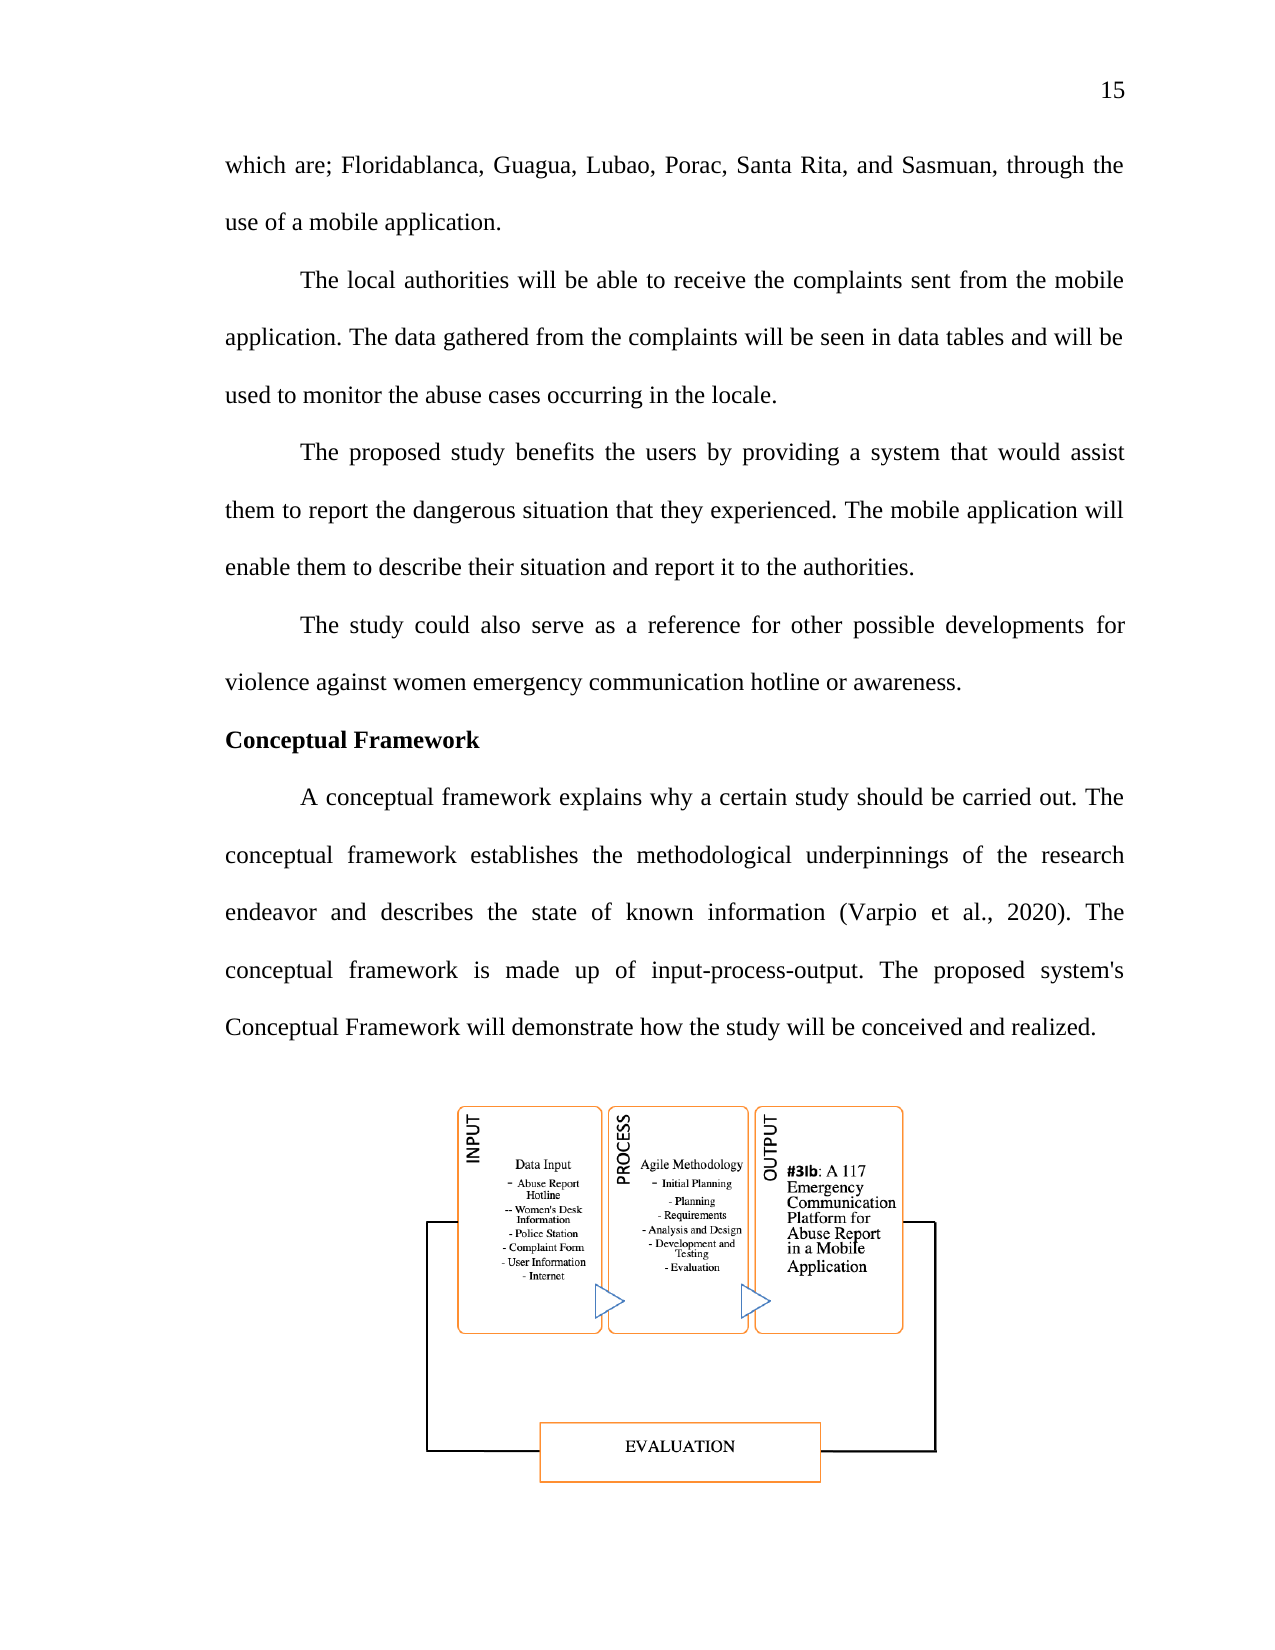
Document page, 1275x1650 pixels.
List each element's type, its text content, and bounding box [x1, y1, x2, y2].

text Conceptual Framework [225, 725, 1125, 754]
text The proposed study benefits the users by providing a system that would assist them to report the dangerous situation that they experienced. The mobile application will enable them to describe their situation and report it to the authorities. [225, 437, 1125, 495]
text A conceptual framework explains why a certain study should be carried out. The conceptual framework establishes the methodological underpinnings of the research endeavor and describes the state of known information (Varpio et al., 2020). The conceptual framework is made up of input-process-output. The proposed system's Conceptual Framework will demonstrate how the study will be conceived and realized. [225, 782, 1125, 1041]
text The proposed study benefits the users by providing a system that would assist them to report the dangerous situation that they experienced. The mobile application will enable them to describe their situation and report it to the authorities. [225, 524, 1125, 581]
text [225, 150, 1125, 236]
text The study could also serve as a reference for other possible developments for violence against women emergency communication hotline or awareness. [225, 610, 1125, 696]
picture [390, 1086, 960, 1497]
text The local authorities will be able to receive the complaints sent from the mobile application. The data gathered from the complaints will be seen in data tables and will be used to monitor the abuse cases occurring in the locale. [225, 265, 1125, 409]
